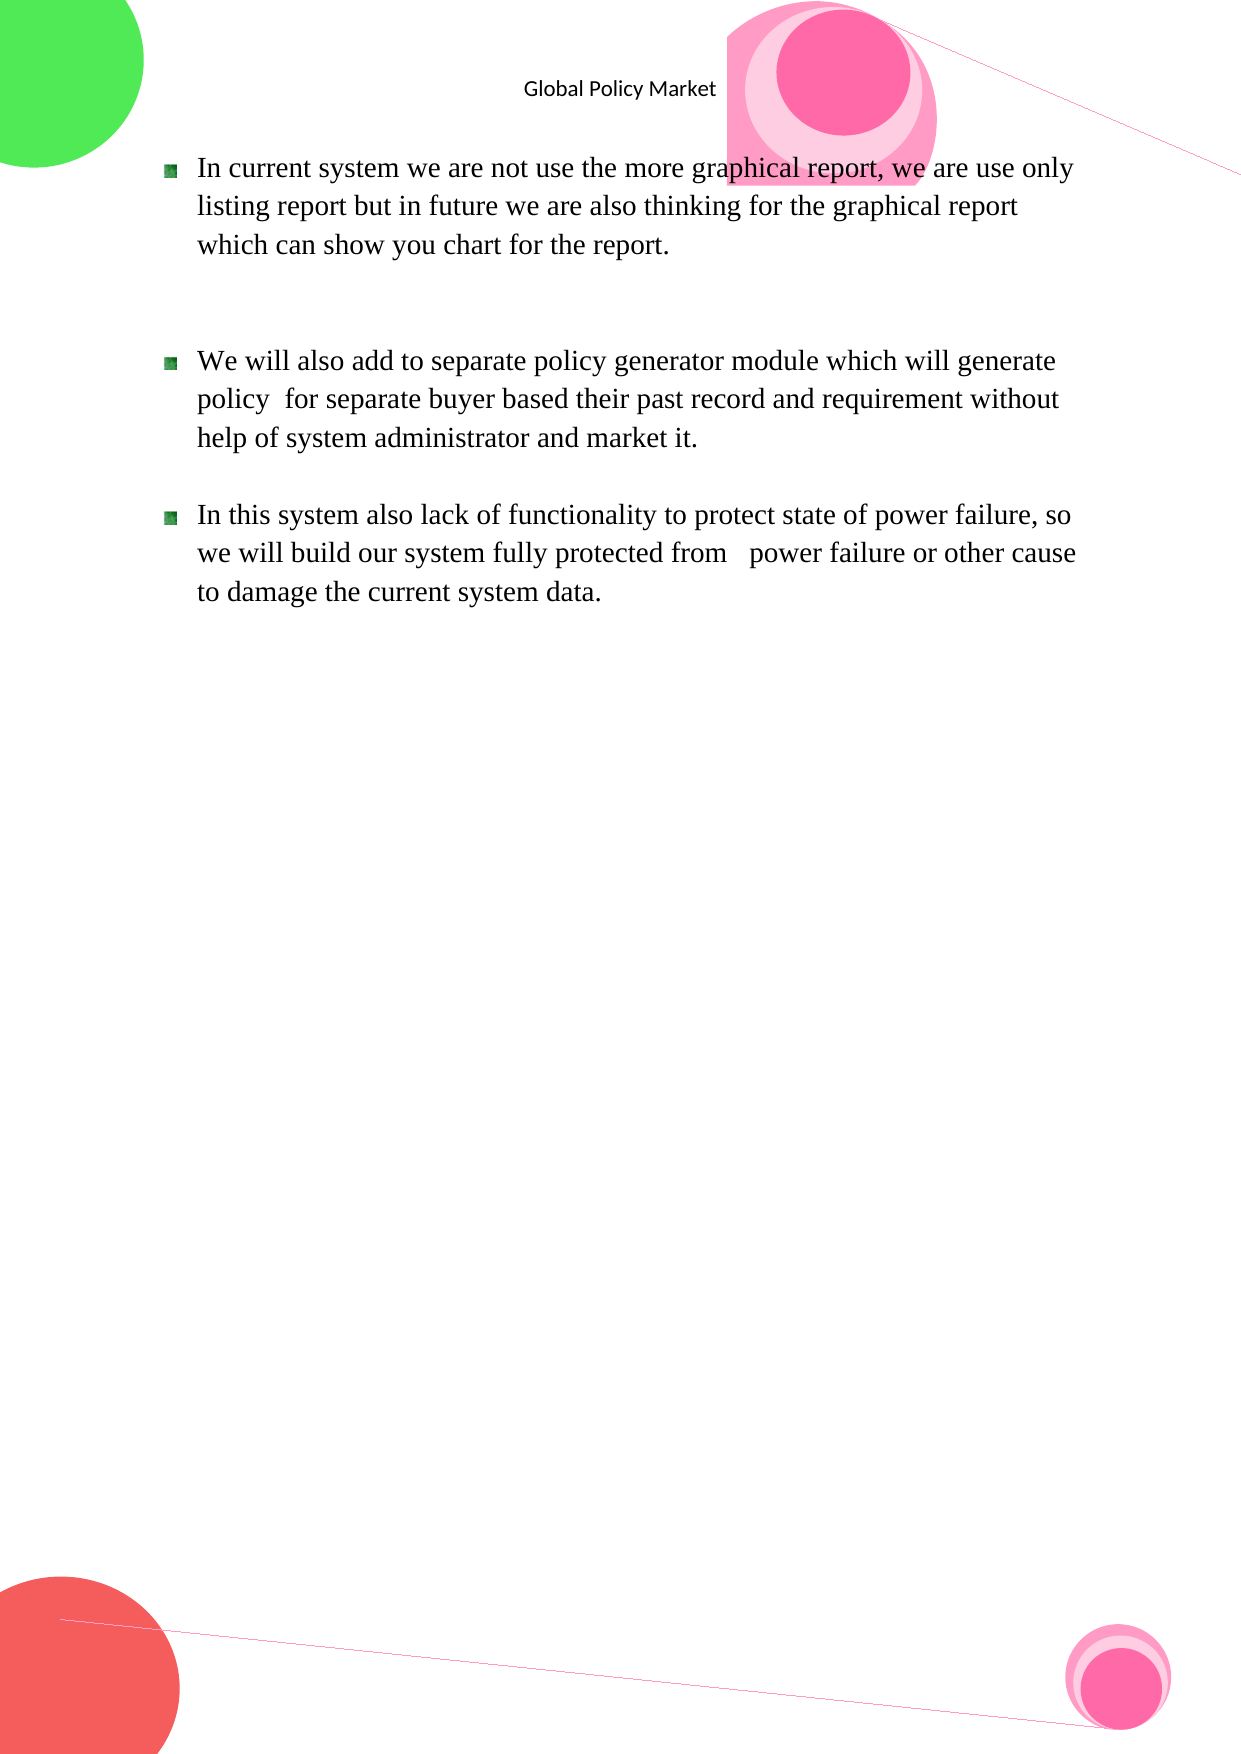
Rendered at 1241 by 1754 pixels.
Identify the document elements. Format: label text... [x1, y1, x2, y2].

list In this system also lack of functionality to protect state of power failure, so we will build our system fully protected from power failure or other cause to damage the current system data. [159, 497, 1090, 607]
list We will also add to separate policy generator module which will generate policy for separate buyer based their past record and requirement without help of system administrator and market it. [159, 343, 1090, 453]
picture [160, 160, 177, 178]
picture [160, 353, 177, 370]
picture [160, 507, 177, 525]
list In current system we are not use the more graphical report, we are use only listing report but in future we are also thinking for the graphical report which can show you chart for the report. [159, 150, 1090, 261]
